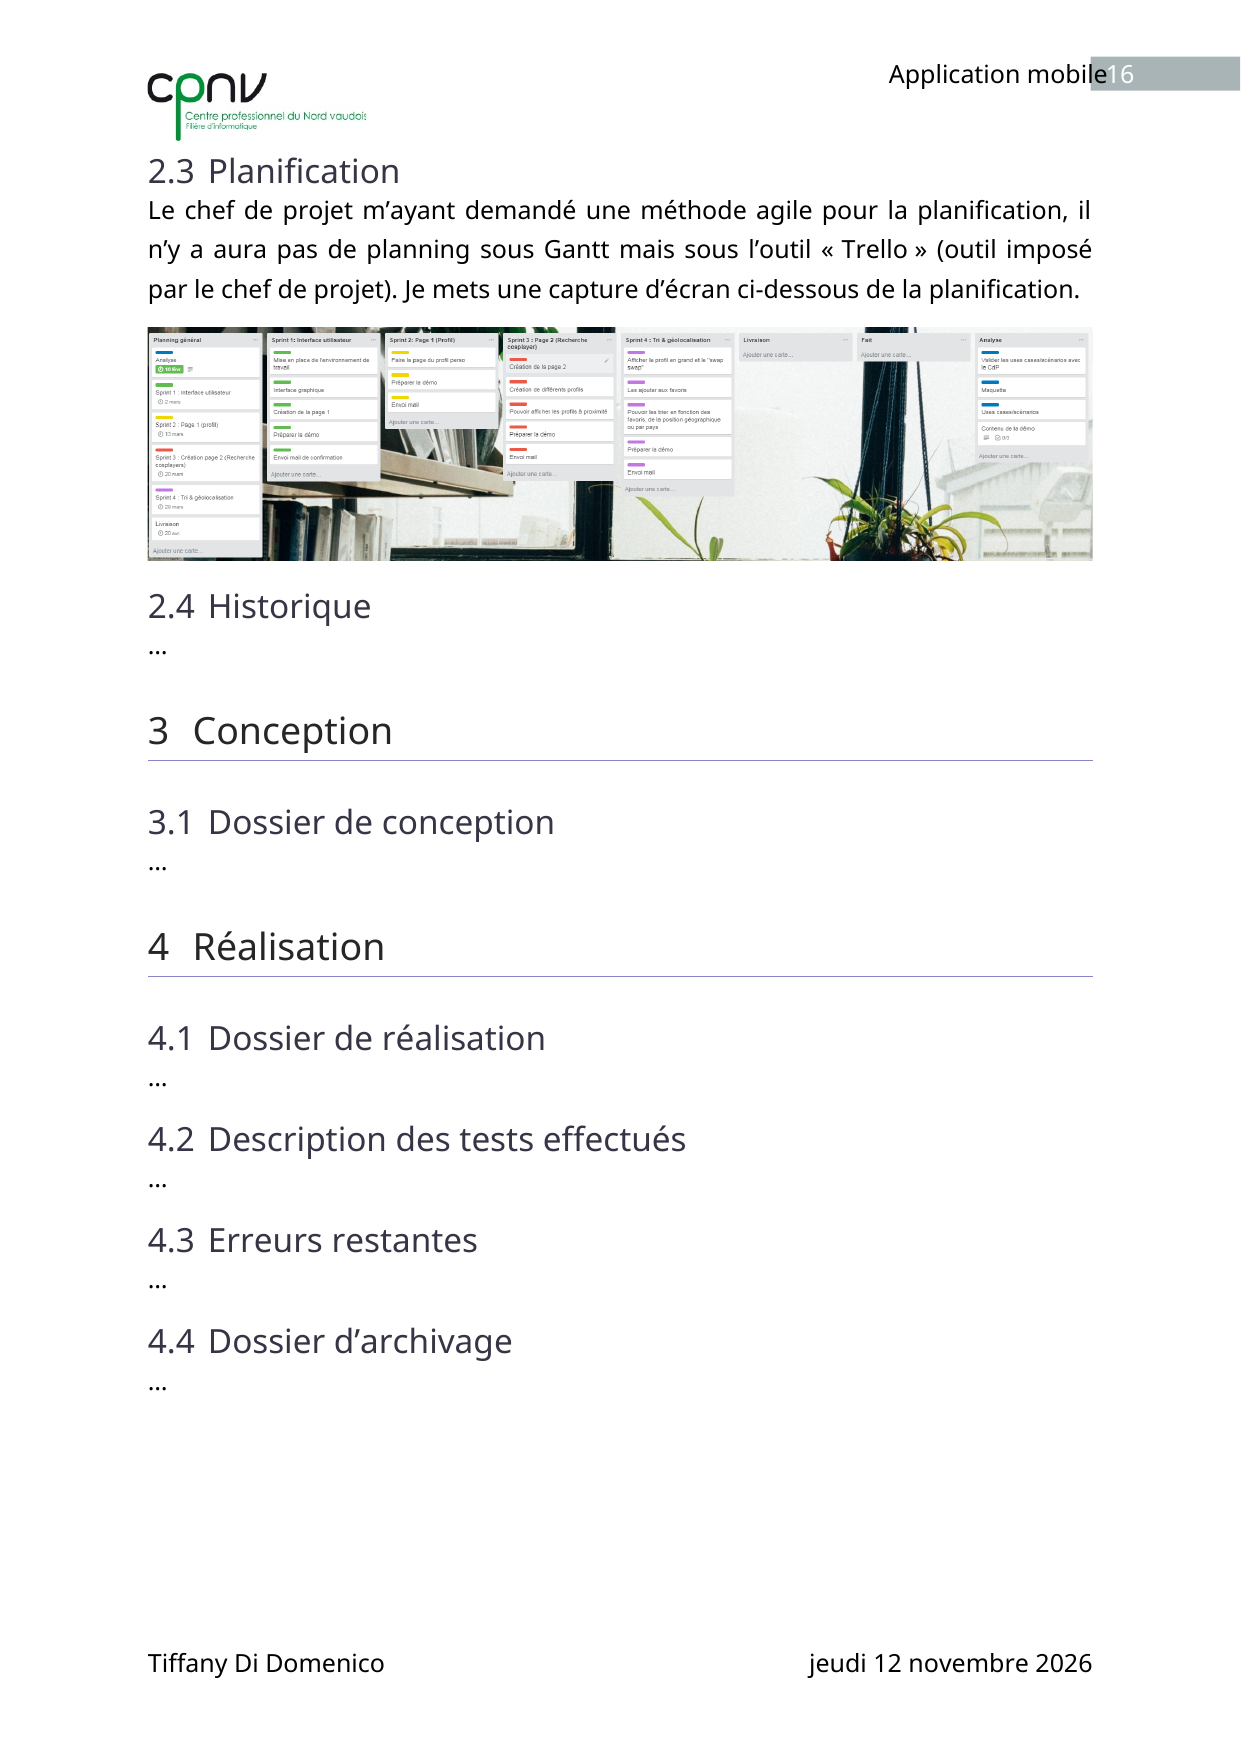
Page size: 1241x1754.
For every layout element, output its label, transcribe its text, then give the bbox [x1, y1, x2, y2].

subtitle Erreurs restantes [148, 1217, 1093, 1262]
text … [148, 1161, 1093, 1195]
subtitle Planification [148, 148, 1093, 193]
text … [148, 1060, 1093, 1094]
text Le chef de projet m’ayant demandé une méthode agile pour la planification, il n’y a aura pas de planning sous Gantt mais sous l’outil « Trello » (outil imposé par le chef de projet). Je mets une capture d’écran ci-dessous de la planification. [148, 193, 1093, 305]
subtitle Dossier de réalisation [148, 1014, 1093, 1060]
text … [148, 1363, 1093, 1397]
picture [147, 73, 367, 141]
subtitle Description des tests effectués [148, 1116, 1093, 1161]
subtitle Réalisation [148, 921, 1093, 976]
text … [148, 628, 1093, 662]
picture [147, 327, 1093, 561]
subtitle Dossier d’archivage [148, 1318, 1093, 1363]
text … [148, 1262, 1093, 1296]
subtitle Conception [148, 705, 1093, 760]
subtitle Dossier de conception [148, 798, 1093, 844]
subtitle Historique [148, 583, 1093, 628]
text … [148, 844, 1093, 878]
